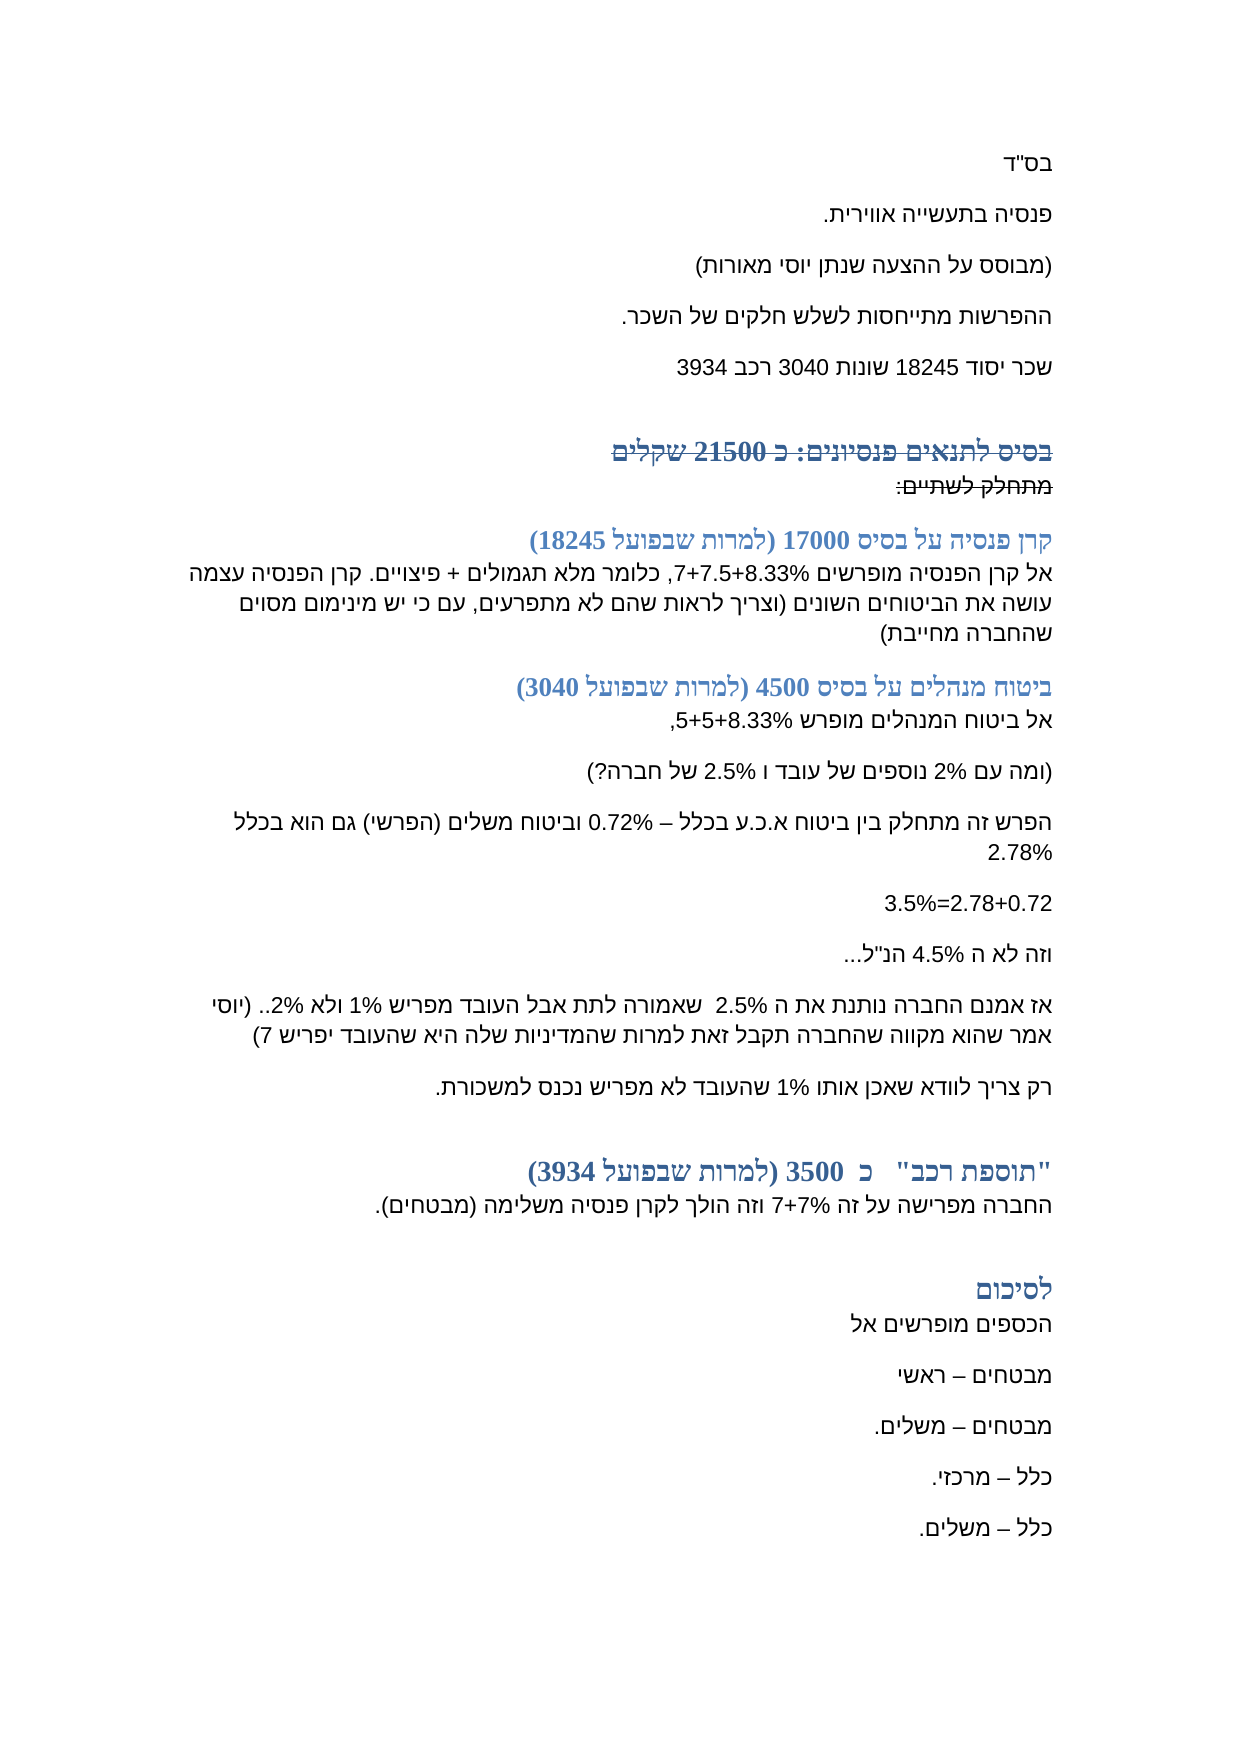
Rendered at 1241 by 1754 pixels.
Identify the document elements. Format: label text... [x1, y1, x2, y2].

text אז אמנם החברה נותנת את ה 2.5% שאמורה לתת אבל העובד מפריש 1% ולא 2%.. (יוסי אמר שהוא מקווה שהחברה תקבל זאת למרות שהמדיניות שלה היא שהעובד יפריש 7) [187, 992, 1053, 1049]
text הפרש זה מתחלק בין ביטוח א.כ.ע בכלל – 0.72% וביטוח משלים (הפרשי) גם הוא בכלל 2.78% [187, 809, 1053, 866]
text מבטחים – ראשי [187, 1362, 1053, 1388]
subtitle "תוספת רכב" כ 3500 (למרות שבפועל 3934) [187, 1154, 1053, 1187]
text וזה לא ה 4.5% הנ"ל... [187, 941, 1053, 968]
text כלל – משלים. [187, 1515, 1053, 1542]
text החברה מפרישה על זה 7+7% וזה הולך לקרן פנסיה משלימה (מבטחים). [187, 1192, 1053, 1219]
text בס"ד [187, 150, 1053, 176]
text אל ביטוח המנהלים מופרש 5+5+8.33%, [187, 707, 1053, 733]
subtitle בסיס לתנאים פנסיונים: כ 21500 שקלים [187, 434, 1053, 468]
text מבטחים – משלים. [187, 1413, 1053, 1439]
text אל קרן הפנסיה מופרשים 7+7.5+8.33%, כלומר מלא תגמולים + פיצויים. קרן הפנסיה עצמה עושה את הביטוחים השונים (וצריך לראות שהם לא מתפרעים, עם כי יש מינימום מסוים שהחברה מחייבת) [187, 560, 1053, 646]
text 2.78+0.72=3.5% [187, 890, 1053, 917]
text מתחלק לשתיים: [187, 473, 1053, 499]
subtitle לסיכום [187, 1272, 1053, 1306]
text (ומה עם 2% נוספים של עובד ו 2.5% של חברה?) [187, 758, 1053, 784]
subtitle קרן פנסיה על בסיס 17000 (למרות שבפועל 18245) [187, 524, 1053, 555]
text (מבוסס על ההצעה שנתן יוסי מאורות) [187, 252, 1053, 278]
text ההפרשות מתייחסות לשלש חלקים של השכר. [187, 303, 1053, 329]
text פנסיה בתעשייה אווירית. [187, 201, 1053, 227]
text רק צריך לוודא שאכן אותו 1% שהעובד לא מפריש נכנס למשכורת. [187, 1073, 1053, 1100]
subtitle ביטוח מנהלים על בסיס 4500 (למרות שבפועל 3040) [187, 671, 1053, 702]
text כלל – מרכזי. [187, 1464, 1053, 1491]
text הכספים מופרשים אל [187, 1311, 1053, 1337]
text שכר יסוד 18245 שונות 3040 רכב 3934 [187, 354, 1053, 381]
